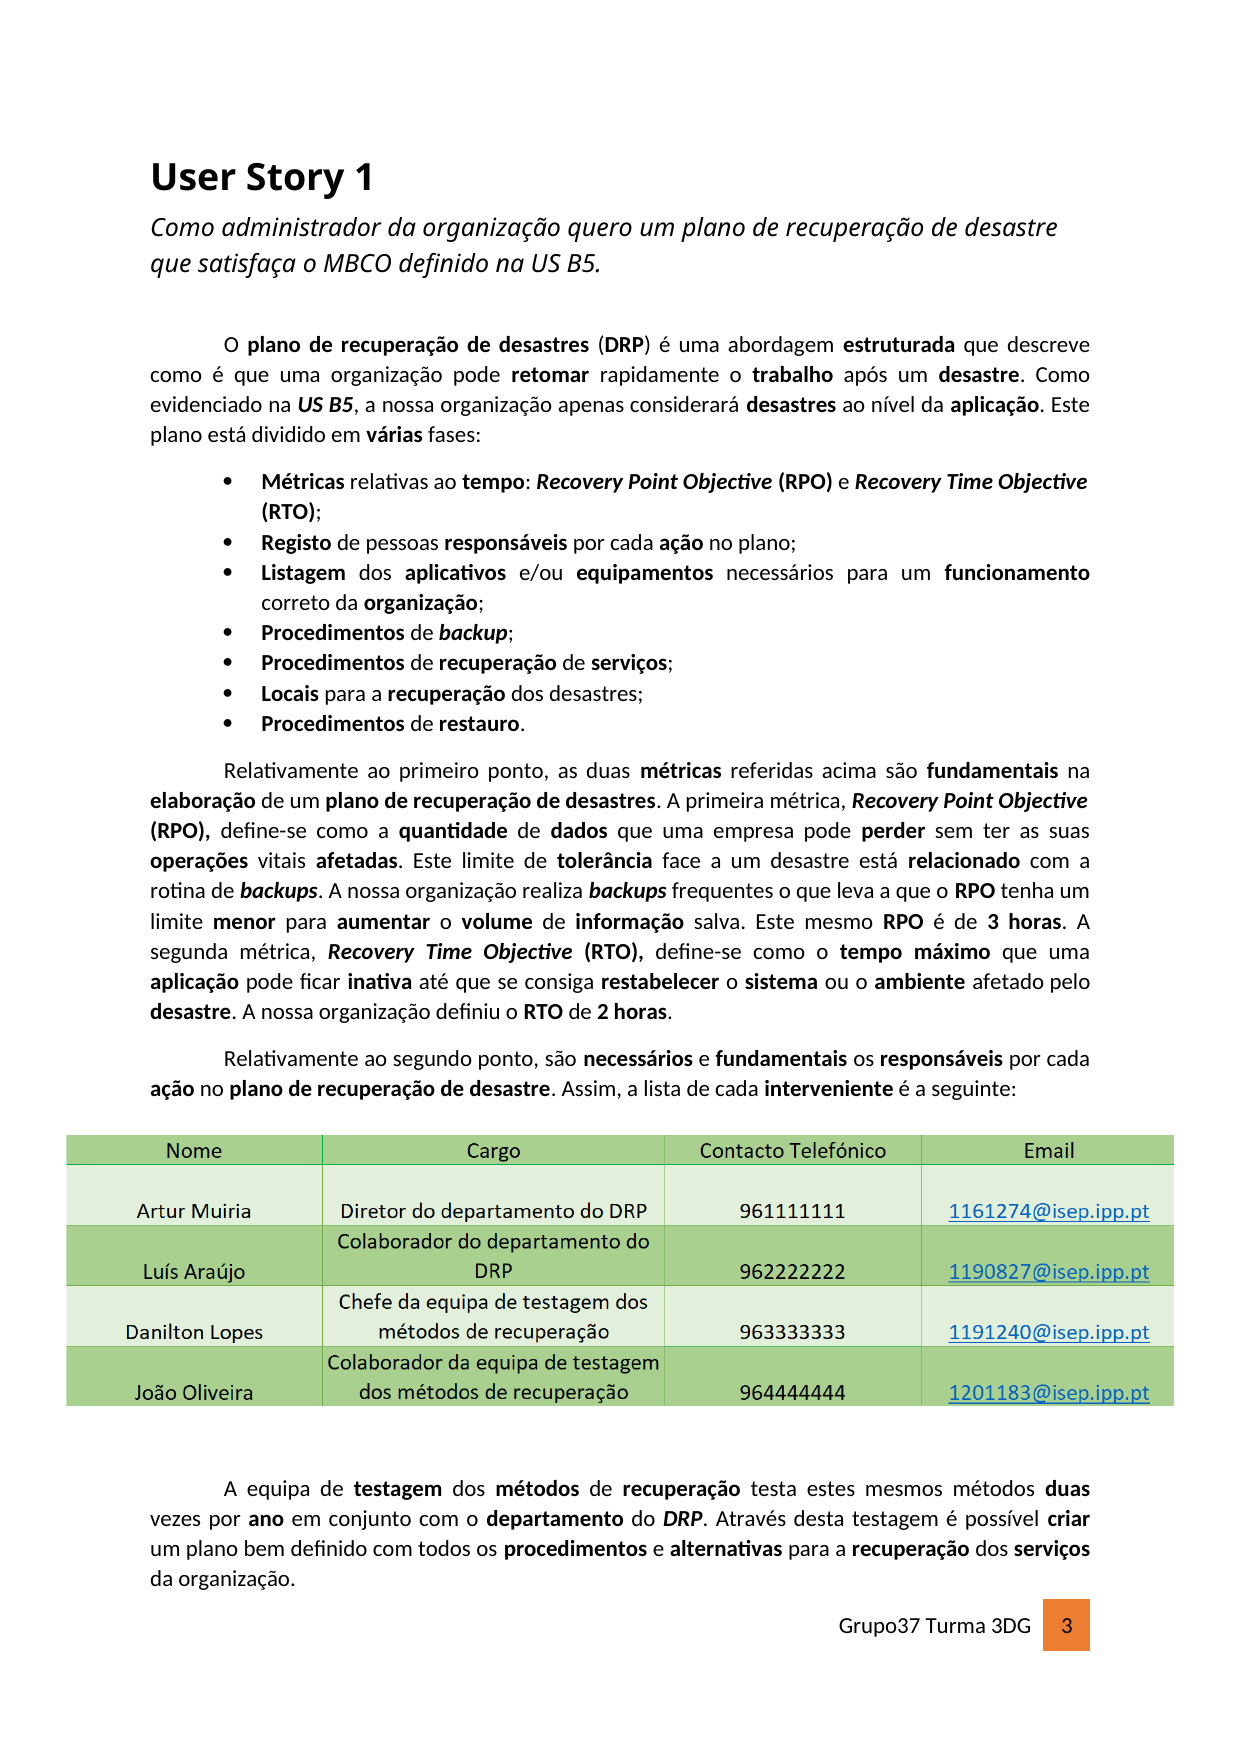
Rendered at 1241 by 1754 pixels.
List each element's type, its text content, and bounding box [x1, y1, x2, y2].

list Procedimentos de backup; [224, 618, 1090, 646]
text Relativamente ao segundo ponto, são necessários e fundamentais os responsáveis por cada ação no plano de recuperação de desastre. Assim, a lista de cada interveniente é a seguinte: [150, 1044, 1090, 1102]
list Procedimentos de restauro. [224, 709, 1090, 737]
text O plano de recuperação de desastres (DRP) é uma abordagem estruturada que descreve como é que uma organização pode retomar rapidamente o trabalho após um desastre. Como evidenciado na US B5, a nossa organização apenas considerará desastres ao nível da aplicação. Este plano está dividido em várias fases: [150, 330, 1090, 448]
subtitle Como administrador da organização quero um plano de recuperação de desastre que satisfaça o MBCO definido na US B5. [150, 209, 1090, 280]
list Registo de pessoas responsáveis por cada ação no plano; [224, 528, 1090, 556]
subtitle User Story 1 [150, 150, 1090, 201]
text A equipa de testagem dos métodos de recuperação testa estes mesmos métodos duas vezes por ano em conjunto com o departamento do DRP. Através desta testagem é possível criar um plano bem definido com todos os procedimentos e alternativas para a recuperação dos serviços da organização. [150, 1474, 1090, 1592]
list Procedimentos de recuperação de serviços; [224, 648, 1090, 676]
text Relativamente ao primeiro ponto, as duas métricas referidas acima são fundamentais na elaboração de um plano de recuperação de desastres. A primeira métrica, Recovery Point Objective (RPO), define-se como a quantidade de dados que uma empresa pode perder sem ter as suas operações vitais afetadas. Este limite de tolerância face a um desastre está relacionado com a rotina de backups. A nossa organização realiza backups frequentes o que leva a que o RPO tenha um limite menor para aumentar o volume de informação salva. Este mesmo RPO é de 3 horas. A segunda métrica, Recovery Time Objective (RTO), define-se como o tempo máximo que uma aplicação pode ficar inativa até que se consiga restabelecer o sistema ou o ambiente afetado pelo desastre. A nossa organização definiu o RTO de 2 horas. [150, 756, 1090, 1025]
list Métricas relativas ao tempo: Recovery Point Objective (RPO) e Recovery Time Objective (RTO); [224, 467, 1090, 525]
picture [66, 1135, 1174, 1406]
list Listagem dos aplicativos e/ou equipamentos necessários para um funcionamento correto da organização; [224, 558, 1090, 616]
list Locais para a recuperação dos desastres; [224, 679, 1090, 707]
